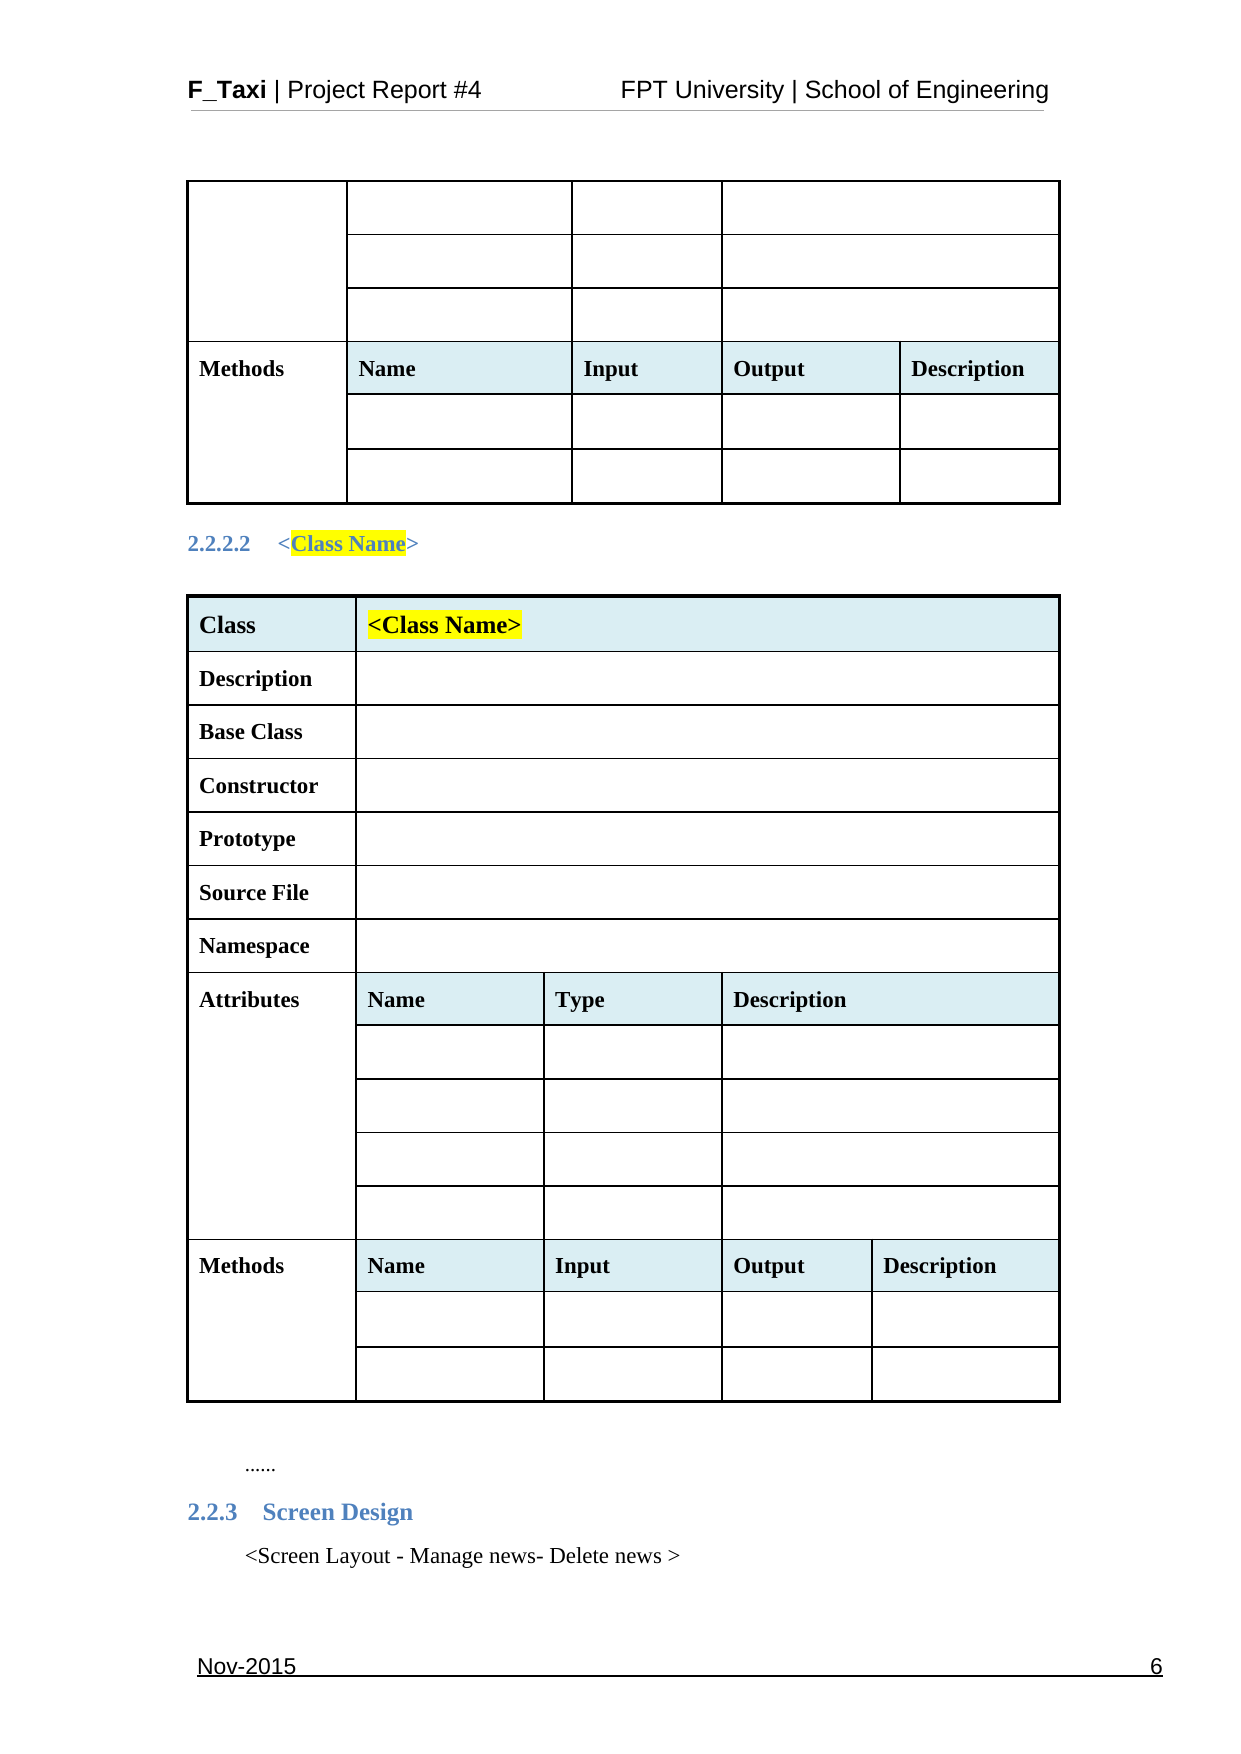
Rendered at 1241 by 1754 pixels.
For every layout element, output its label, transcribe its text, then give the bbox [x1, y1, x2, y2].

table_cell [357, 813, 1058, 865]
table_cell [723, 395, 899, 448]
table_cell [573, 395, 721, 448]
table_cell [545, 1187, 721, 1238]
table_cell [723, 182, 1058, 233]
table_cell [348, 450, 571, 502]
table_cell [873, 1348, 1058, 1399]
table_cell [723, 1348, 871, 1399]
table_cell [545, 1348, 721, 1399]
table_cell [357, 866, 1058, 918]
table_cell [873, 1292, 1058, 1346]
table_cell [348, 395, 571, 448]
table_cell [357, 652, 1058, 704]
table_cell [573, 182, 721, 233]
table_cell Input [573, 342, 721, 393]
text <Screen Layout - Manage news- Delete news > [244, 1542, 1053, 1568]
subtitle Screen Design [187, 1497, 1053, 1525]
table_cell Description [189, 652, 355, 704]
table_cell [357, 759, 1058, 811]
table_cell [901, 450, 1058, 502]
table_cell [723, 1080, 1058, 1131]
table_cell Methods [189, 342, 346, 502]
table_cell [357, 920, 1058, 972]
table_cell Output [723, 1240, 871, 1291]
table_cell Attributes [189, 973, 355, 1238]
table_cell [357, 706, 1058, 758]
table_cell [573, 235, 721, 287]
table_cell Name [348, 342, 571, 393]
table_cell [545, 1292, 721, 1346]
table_cell [723, 1133, 1058, 1185]
table_cell Description [901, 342, 1058, 393]
table_cell Name [357, 1240, 543, 1291]
table_cell Description [873, 1240, 1058, 1291]
table_cell [357, 1026, 543, 1078]
table_cell [357, 1348, 543, 1399]
text ...... [244, 1452, 1053, 1476]
table_cell Methods [189, 1240, 355, 1399]
subtitle <Class Name> [406, 530, 1053, 556]
table_cell [573, 450, 721, 502]
table_cell [901, 395, 1058, 448]
table_cell [723, 1187, 1058, 1238]
table_cell [348, 235, 571, 287]
table_cell [723, 1292, 871, 1346]
table_cell [723, 235, 1058, 287]
subtitle <Class Name> [187, 530, 291, 556]
table_cell Source File [189, 866, 355, 918]
table_cell [357, 1292, 543, 1346]
table_cell Constructor [189, 759, 355, 811]
table_cell [357, 1080, 543, 1131]
table_cell [545, 1026, 721, 1078]
table_header <Class Name> [357, 598, 1058, 651]
table_cell Description [723, 973, 1058, 1024]
table_cell [357, 1187, 543, 1238]
table_cell [348, 289, 571, 341]
table_cell Type [545, 973, 721, 1024]
table_cell [348, 182, 571, 233]
table_cell Input [545, 1240, 721, 1291]
table_cell [723, 1026, 1058, 1078]
table_header Class [189, 598, 355, 651]
table_cell Prototype [189, 813, 355, 865]
table_cell Namespace [189, 920, 355, 972]
table_cell [545, 1080, 721, 1131]
table_cell [573, 289, 721, 341]
table_cell Base Class [189, 706, 355, 758]
table_cell [357, 1133, 543, 1185]
table_cell Output [723, 342, 899, 393]
table_cell [723, 450, 899, 502]
table_cell [545, 1133, 721, 1185]
table_cell [723, 289, 1058, 341]
table_cell Name [357, 973, 543, 1024]
